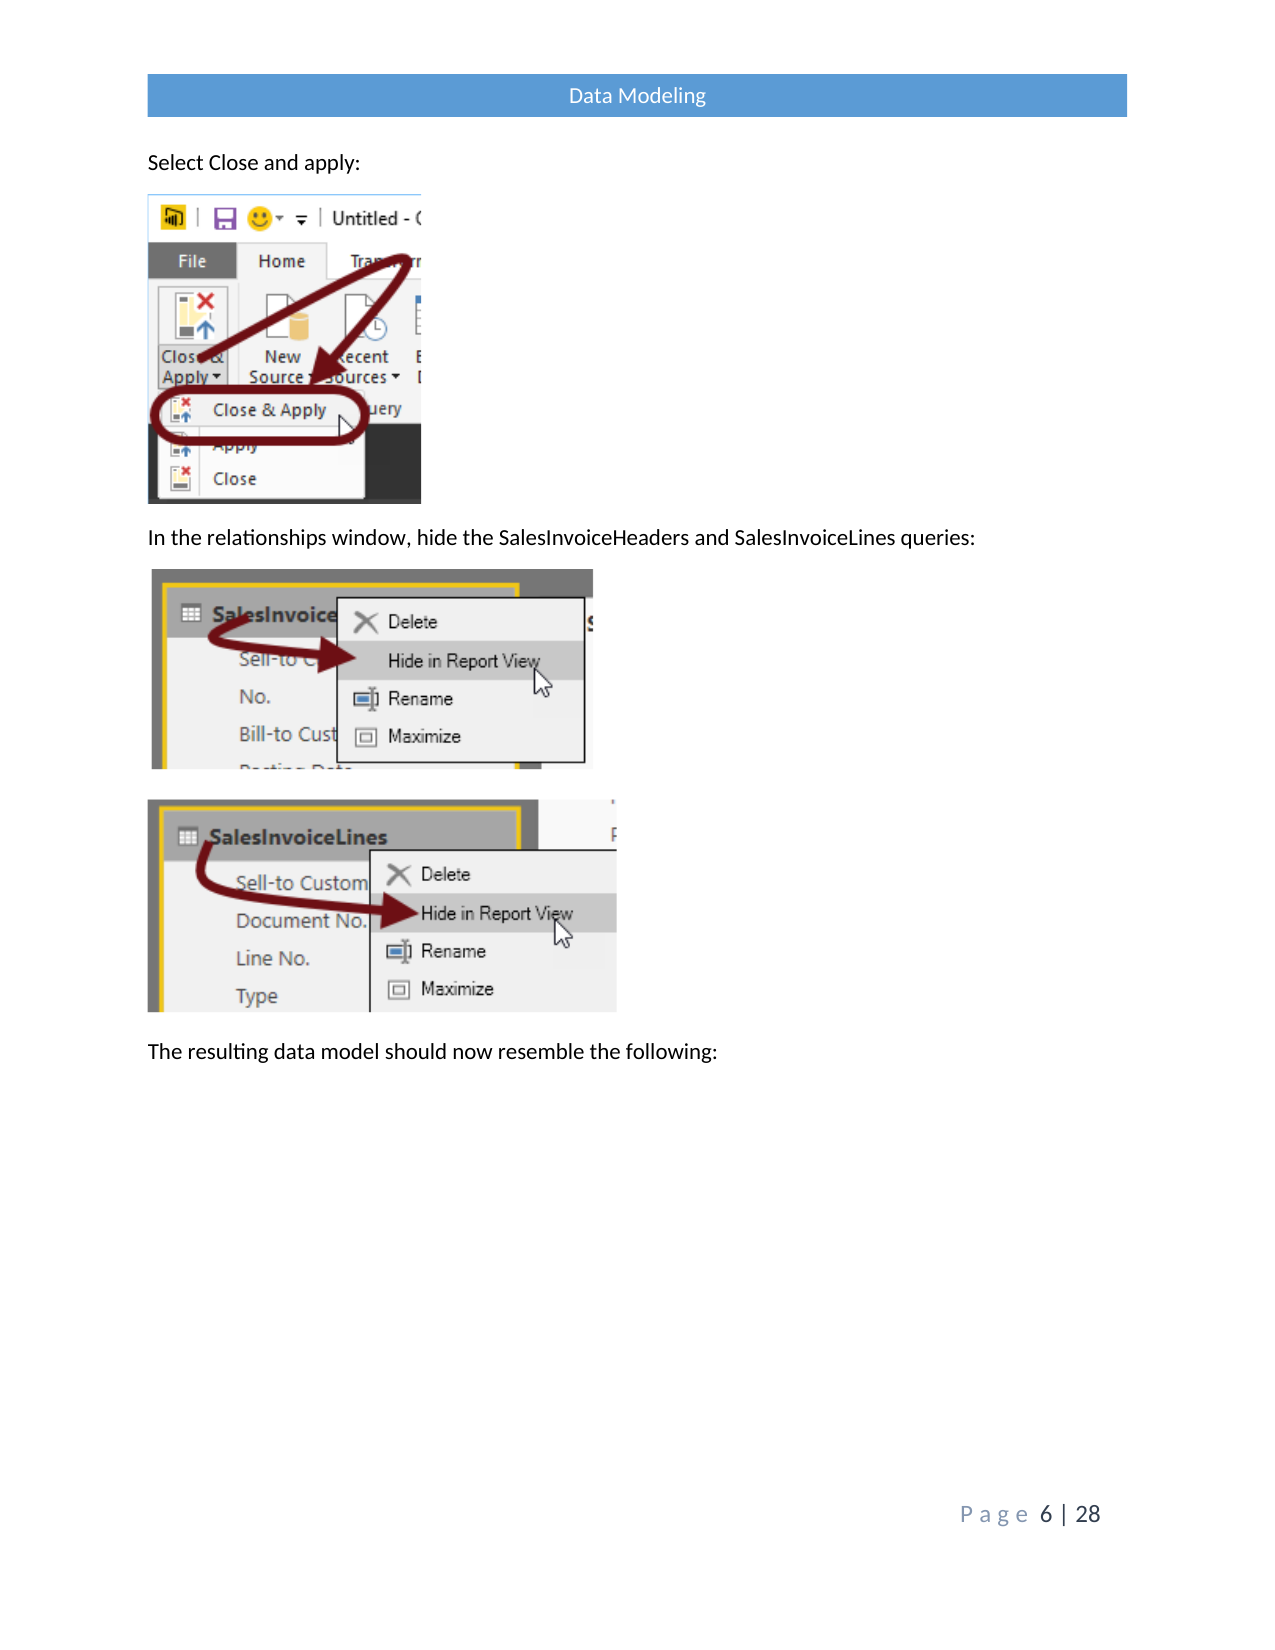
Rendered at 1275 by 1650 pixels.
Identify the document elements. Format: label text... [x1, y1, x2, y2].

text Select Close and apply: [148, 148, 1127, 176]
text The resulting data model should now resemble the following: [148, 1037, 1127, 1065]
text In the relationships window, hide the SalesInvoiceHeaders and SalesInvoiceLines queries: [148, 523, 1127, 551]
picture [147, 194, 422, 504]
picture [147, 569, 617, 1019]
